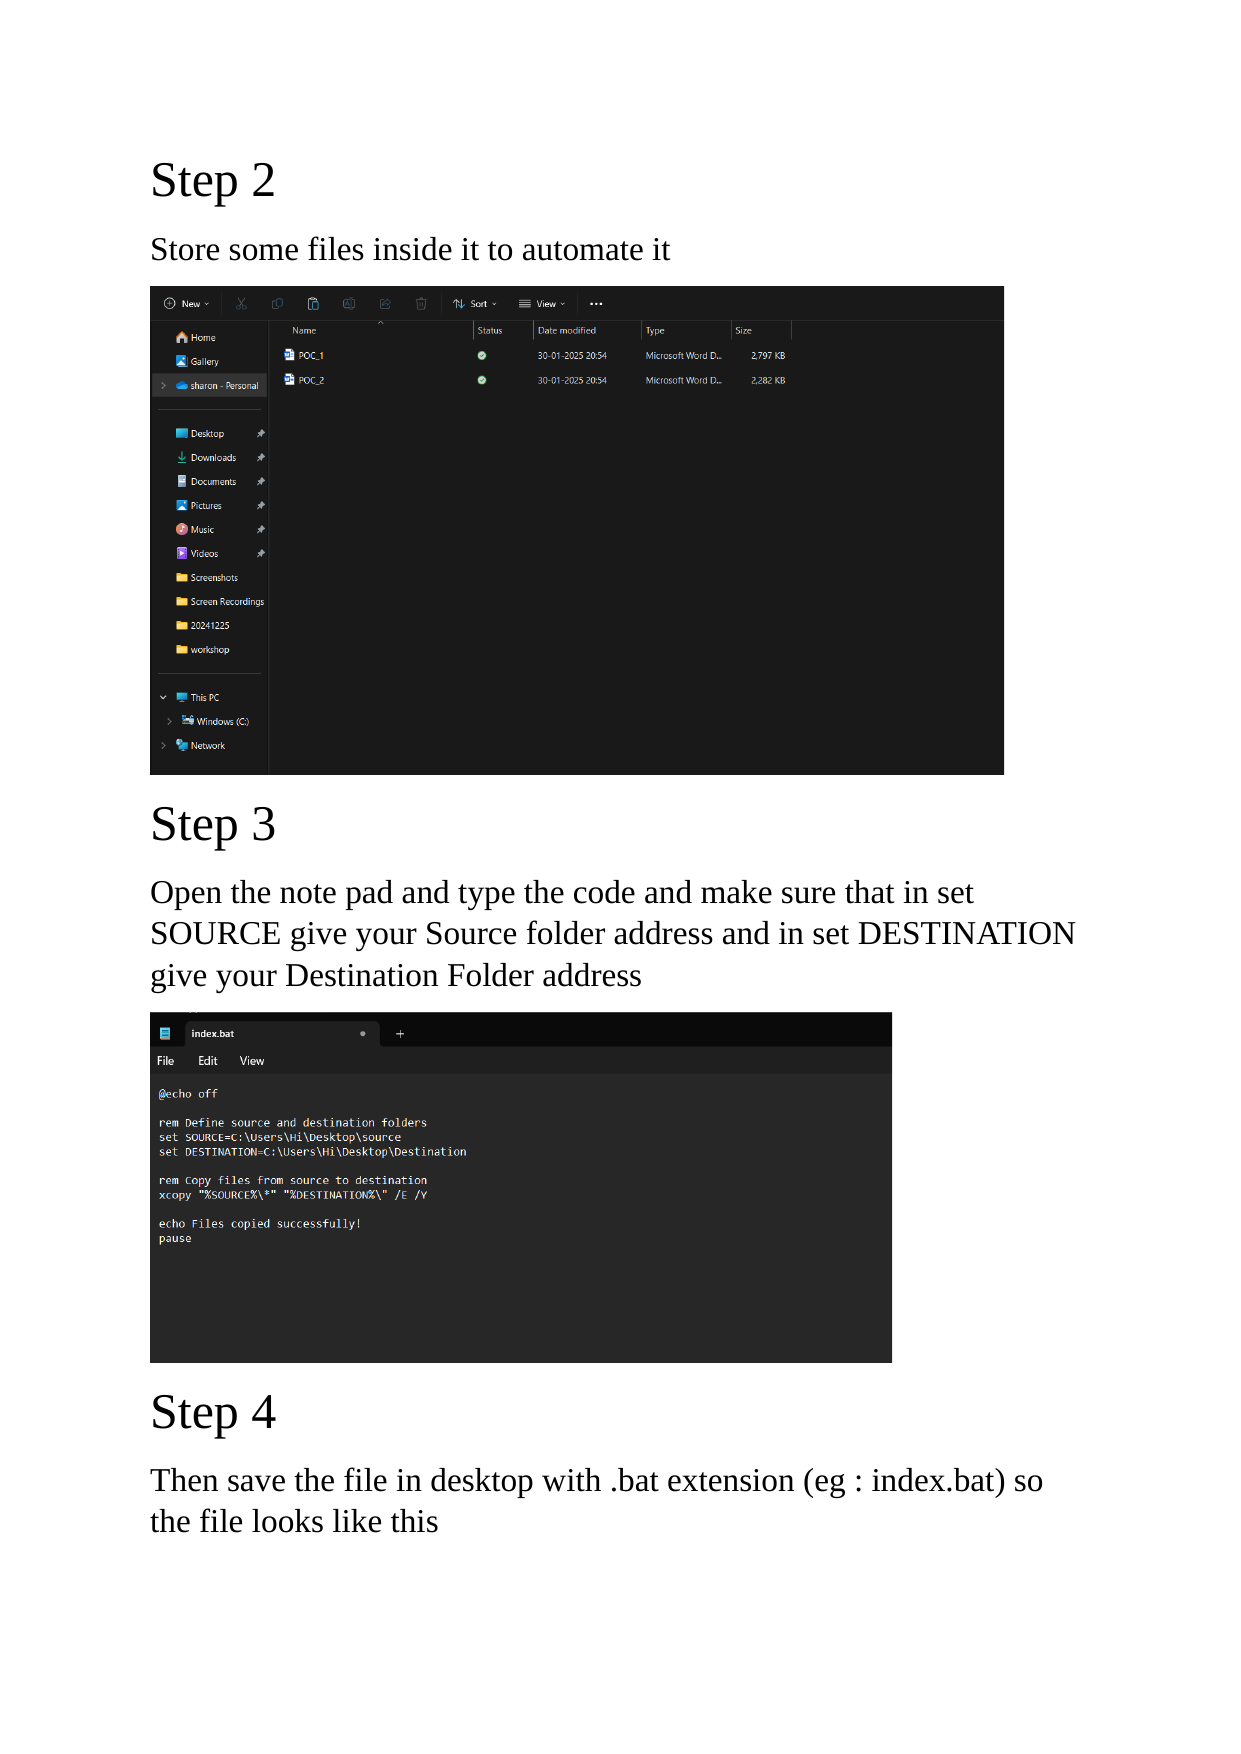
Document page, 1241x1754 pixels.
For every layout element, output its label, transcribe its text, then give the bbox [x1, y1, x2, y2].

picture [150, 1012, 893, 1363]
picture [150, 286, 1005, 775]
text Step 3 [150, 793, 1090, 851]
text Step 4 [150, 1382, 1090, 1439]
text Store some files inside it to automate it [150, 229, 1090, 267]
text Then save the file in desktop with .bat extension (eg : index.bat) so the file looks like this [150, 1460, 1090, 1540]
text Open the note pad and type the code and make sure that in set SOURCE give your Source folder address and in set DESTINATION give your Destination Folder address [150, 872, 1090, 993]
text Step 2 [150, 150, 1090, 207]
